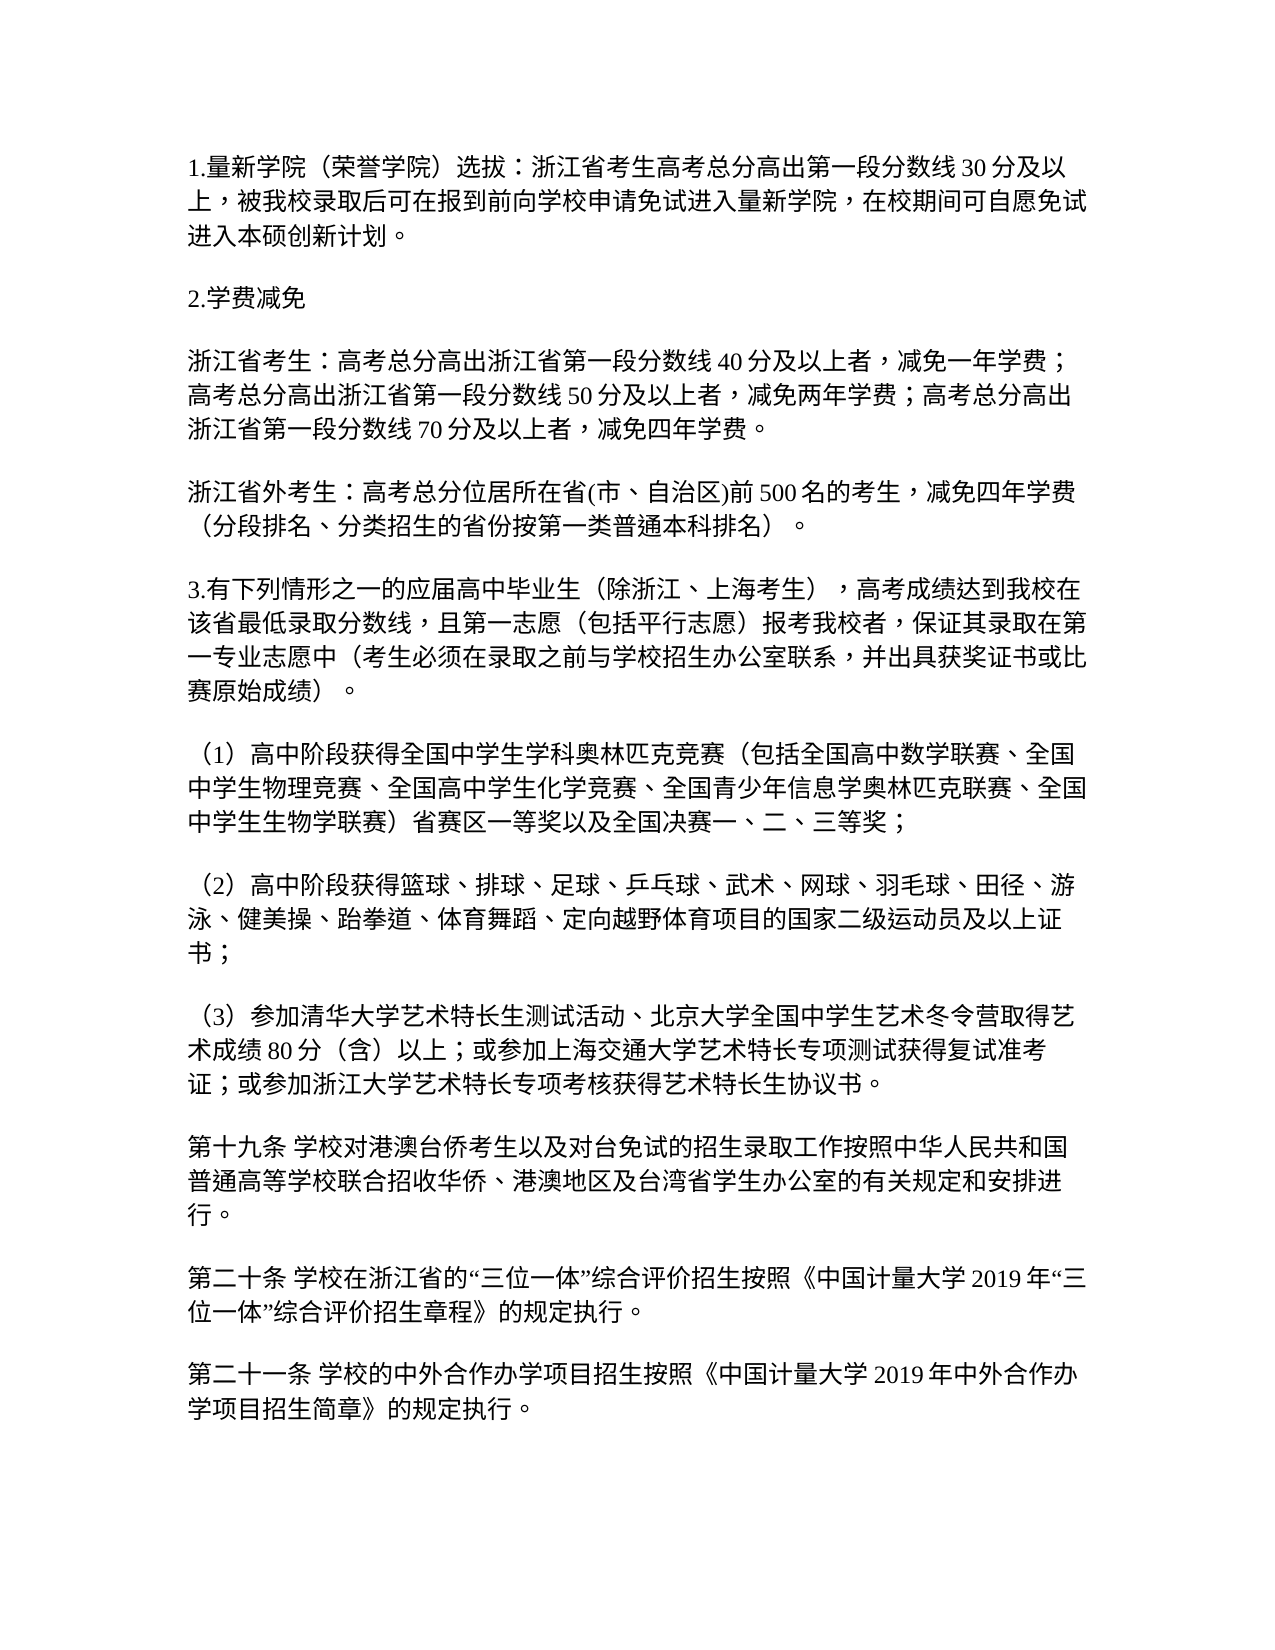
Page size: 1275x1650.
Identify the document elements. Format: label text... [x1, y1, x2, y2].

text 浙江省考生：高考总分高出浙江省第一段分数线40分及以上者，减免一年学费；高考总分高出浙江省第一段分数线50分及以上者，减免两年学费；高考总分高出浙江省第一段分数线70分及以上者，减免四年学费。 [187, 344, 1087, 446]
text （2）高中阶段获得篮球、排球、足球、乒乓球、武术、网球、羽毛球、田径、游泳、健美操、跆拳道、体育舞蹈、定向越野体育项目的国家二级运动员及以上证书； [187, 867, 1087, 970]
text 2.学费减免 [187, 281, 1087, 315]
text 第十九条 学校对港澳台侨考生以及对台免试的招生录取工作按照中华人民共和国普通高等学校联合招收华侨、港澳地区及台湾省学生办公室的有关规定和安排进行。 [187, 1129, 1087, 1232]
text 第二十一条 学校的中外合作办学项目招生按照《中国计量大学2019年中外合作办学项目招生简章》的规定执行。 [187, 1357, 1087, 1425]
text （1）高中阶段获得全国中学生学科奥林匹克竞赛（包括全国高中数学联赛、全国中学生物理竞赛、全国高中学生化学竞赛、全国青少年信息学奥林匹克联赛、全国中学生生物学联赛）省赛区一等奖以及全国决赛一、二、三等奖； [187, 737, 1087, 839]
text （3）参加清华大学艺术特长生测试活动、北京大学全国中学生艺术冬令营取得艺术成绩80分（含）以上；或参加上海交通大学艺术特长专项测试获得复试准考证；或参加浙江大学艺术特长专项考核获得艺术特长生协议书。 [187, 998, 1087, 1101]
text 3.有下列情形之一的应届高中毕业生（除浙江、上海考生），高考成绩达到我校在该省最低录取分数线，且第一志愿（包括平行志愿）报考我校者，保证其录取在第一专业志愿中（考生必须在录取之前与学校招生办公室联系，并出具获奖证书或比赛原始成绩）。 [187, 572, 1087, 708]
text 1.量新学院（荣誉学院）选拔：浙江省考生高考总分高出第一段分数线30分及以上，被我校录取后可在报到前向学校申请免试进入量新学院，在校期间可自愿免试进入本硕创新计划。 [187, 150, 1087, 252]
text 浙江省外考生：高考总分位居所在省(市、自治区)前500名的考生，减免四年学费（分段排名、分类招生的省份按第一类普通本科排名）。 [187, 475, 1087, 543]
text 第二十条 学校在浙江省的“三位一体”综合评价招生按照《中国计量大学2019年“三位一体”综合评价招生章程》的规定执行。 [187, 1260, 1087, 1328]
